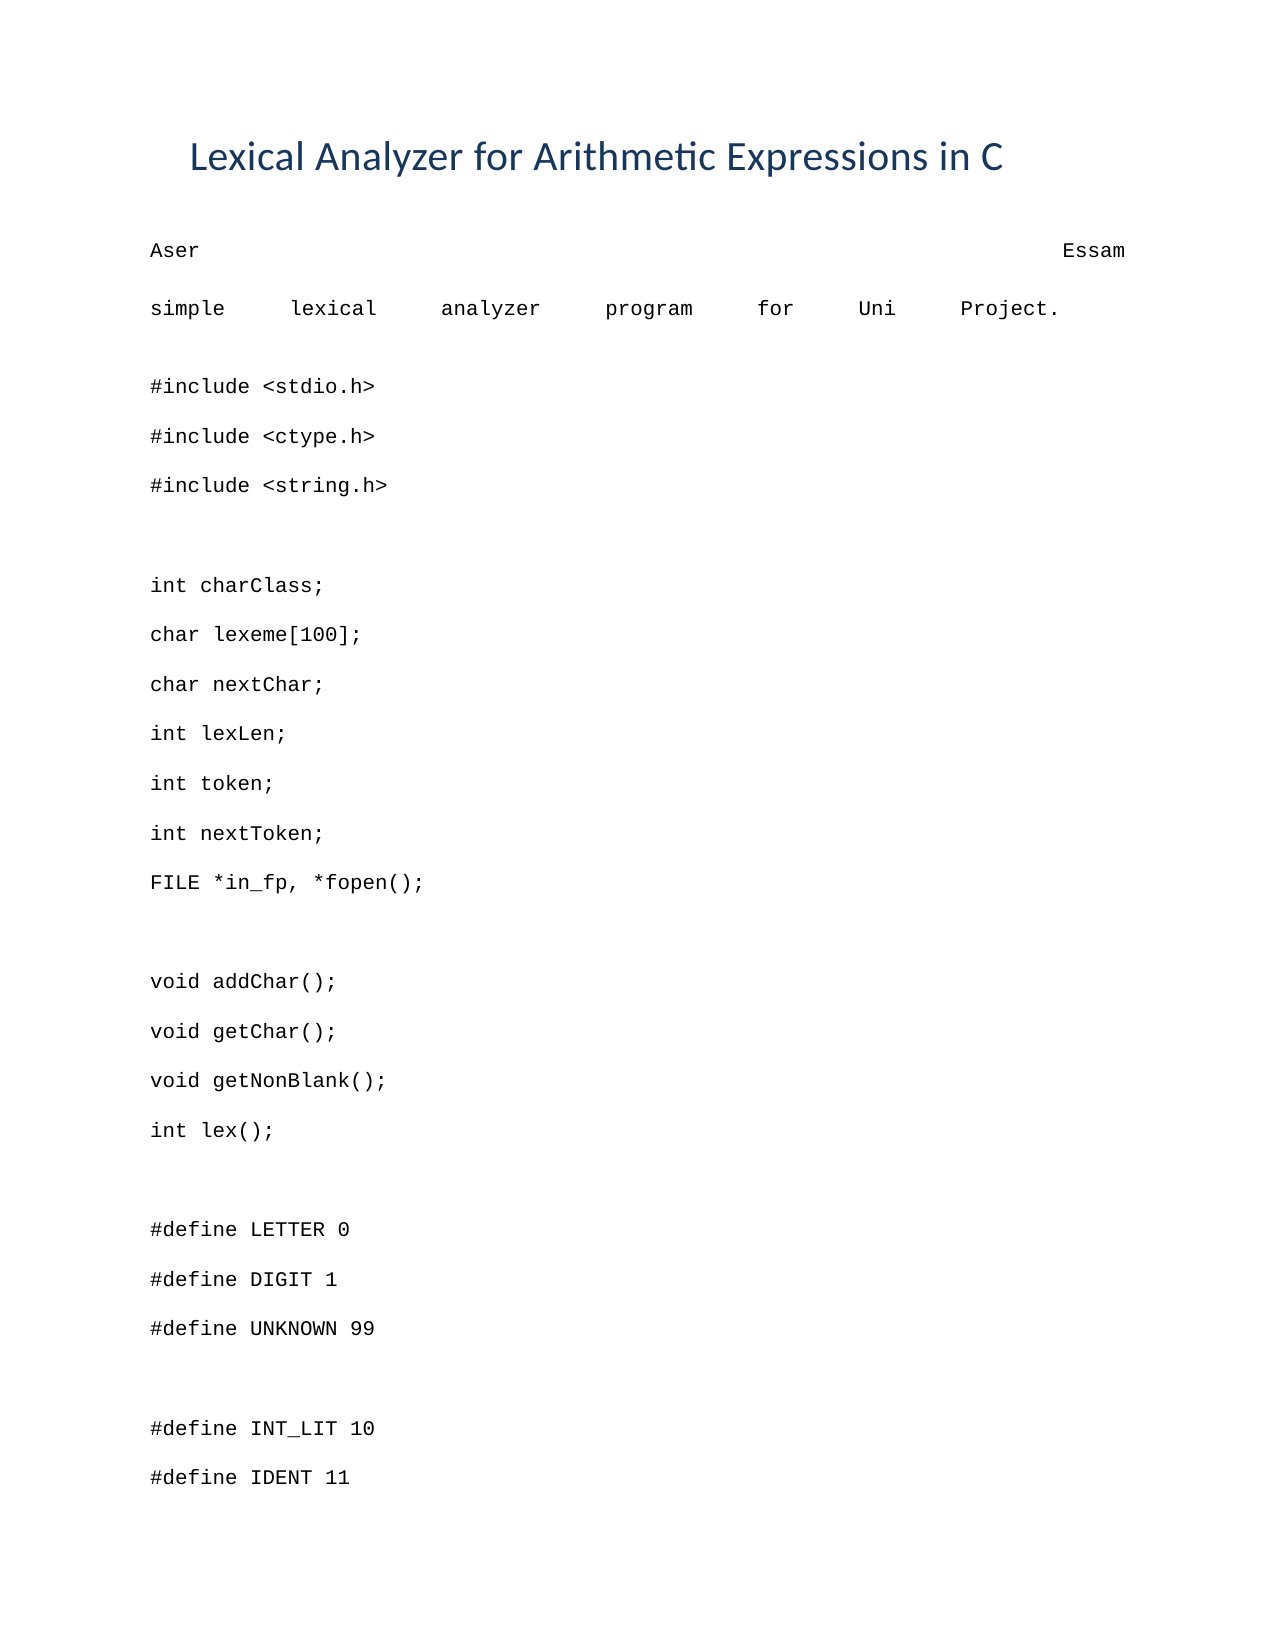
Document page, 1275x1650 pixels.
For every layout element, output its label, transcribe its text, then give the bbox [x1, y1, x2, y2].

text int nextToken; [150, 817, 1125, 846]
text FILE *in_fp, *fopen(); [150, 867, 1125, 895]
text char nextChar; [150, 668, 1125, 697]
text Aser Essam simple lexical analyzer program for Uni Project. [150, 206, 1125, 350]
text void getNonBlank(); [150, 1065, 1125, 1094]
text void addChar(); [150, 966, 1125, 994]
text int charClass; [150, 569, 1125, 598]
text Lexical Analyzer for Arithmetic Expressions in C [771, 150, 1125, 175]
text #define UNKNOWN 99 [150, 1313, 1125, 1342]
text int token; [150, 767, 1125, 796]
text char lexeme[100]; [150, 619, 1125, 647]
text Lexical Analyzer for Arithmetic Expressions in C [401, 150, 768, 175]
text #include <stdio.h> [150, 371, 1125, 399]
text #define IDENT 11 [150, 1462, 1125, 1490]
text int lexLen; [150, 718, 1125, 747]
text #define INT_LIT 10 [150, 1412, 1125, 1441]
text #include <ctype.h> [150, 420, 1125, 449]
text #define LETTER 0 [150, 1214, 1125, 1242]
text #include <string.h> [150, 470, 1125, 499]
text #define DIGIT 1 [150, 1263, 1125, 1292]
text void getChar(); [150, 1015, 1125, 1044]
text Lexical Analyzer for Arithmetic Expressions in C [150, 150, 400, 175]
text int lex(); [150, 1114, 1125, 1143]
